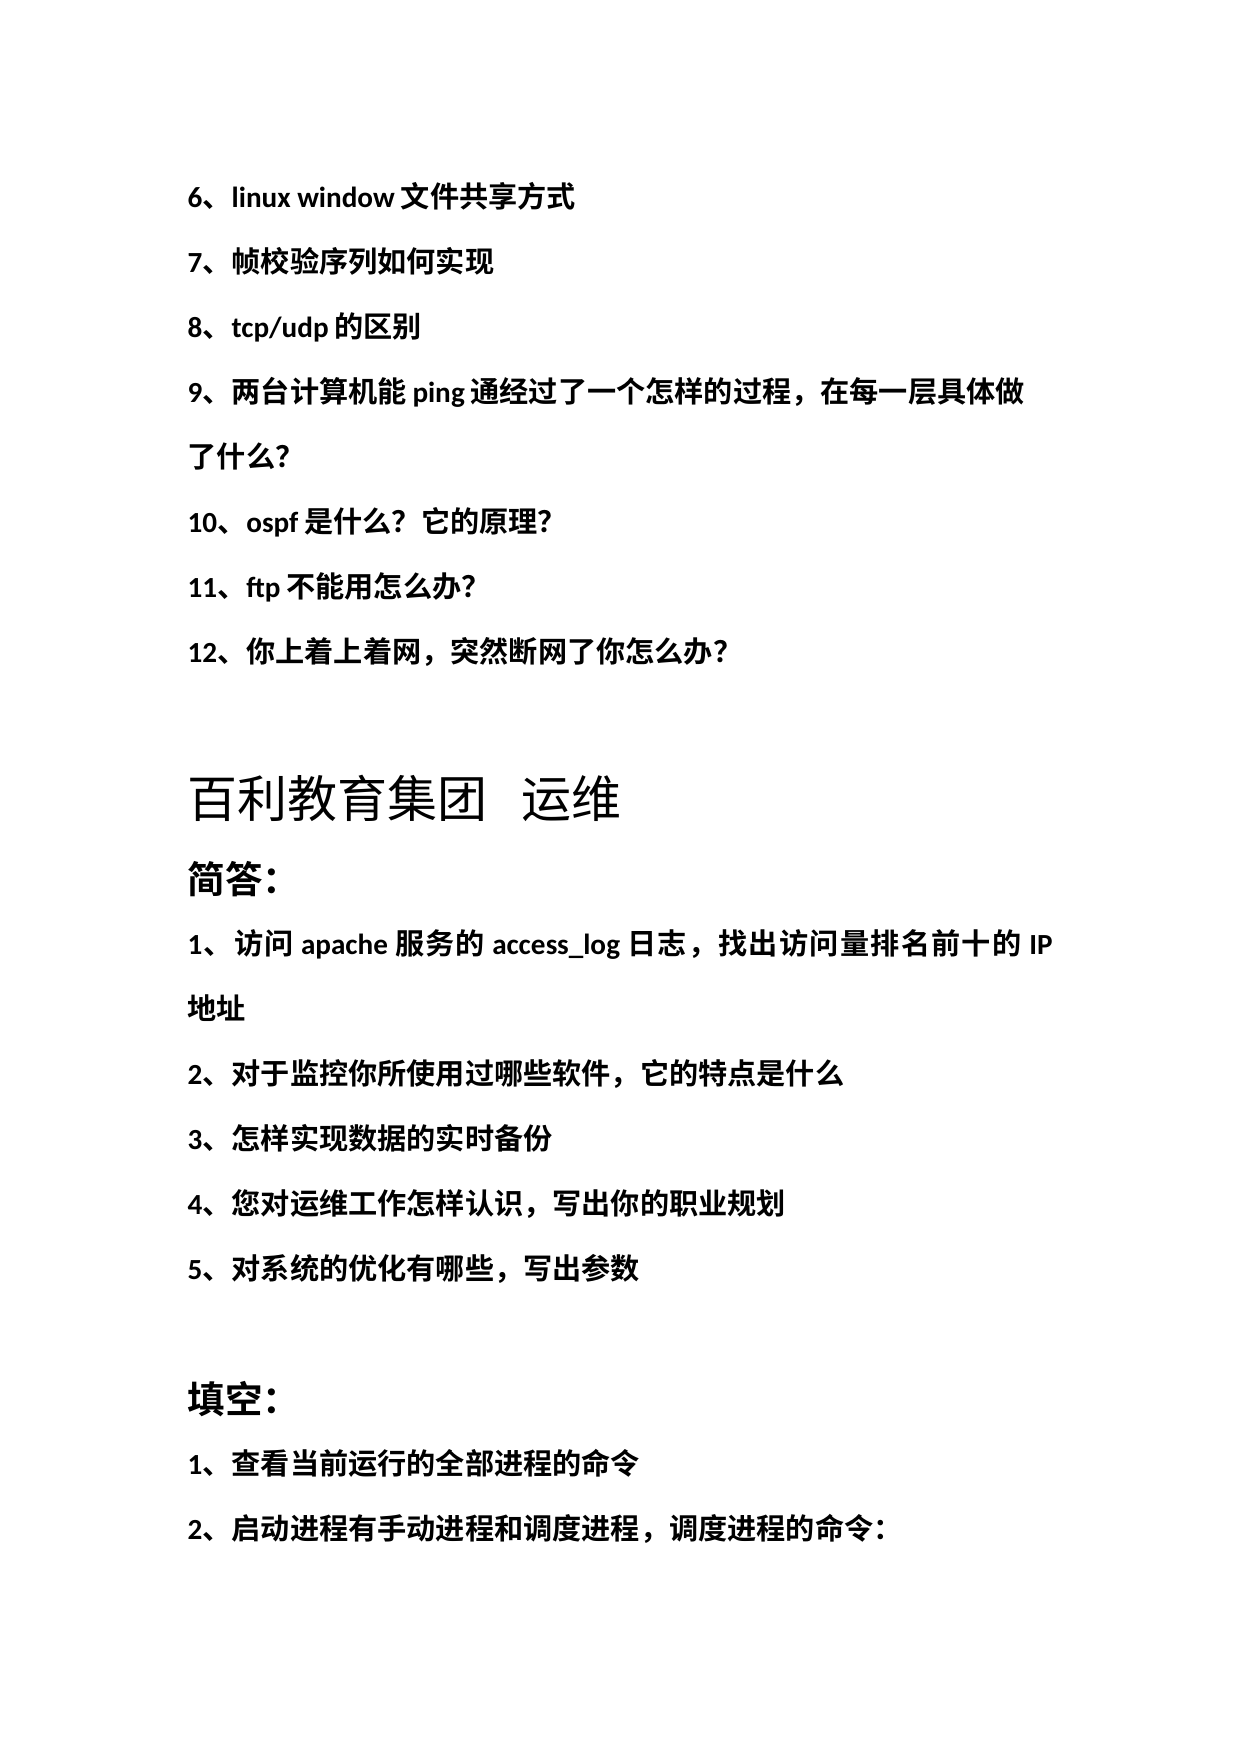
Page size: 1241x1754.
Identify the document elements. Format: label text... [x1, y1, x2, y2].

text 1、访问apache服务的access_log日志，找出访问量排名前十的IP地址 [187, 909, 1053, 1039]
text 填空： [187, 1364, 1053, 1429]
text 3、怎样实现数据的实时备份 [187, 1104, 1053, 1169]
text 4、您对运维工作怎样认识，写出你的职业规划 [187, 1169, 1053, 1234]
text 7、帧校验序列如何实现 [187, 227, 1053, 292]
text 6、linux window文件共享方式 [187, 162, 1053, 227]
text 12、你上着上着网，突然断网了你怎么办？ [187, 617, 1053, 682]
text 1、查看当前运行的全部进程的命令 [187, 1429, 1053, 1494]
text 2、对于监控你所使用过哪些软件，它的特点是什么 [187, 1039, 1053, 1104]
text 8、tcp/udp的区别 [187, 292, 1053, 357]
text 百利教育集团 运维 [187, 747, 1053, 844]
text 11、ftp不能用怎么办？ [187, 552, 1053, 617]
text 9、两台计算机能ping通经过了一个怎样的过程，在每一层具体做了什么？ 10、ospf是什么？它的原理？ [187, 357, 1053, 552]
text 5、对系统的优化有哪些，写出参数 [187, 1234, 1053, 1299]
text 简答： [187, 844, 1053, 909]
text 2、启动进程有手动进程和调度进程，调度进程的命令： [187, 1494, 1053, 1559]
